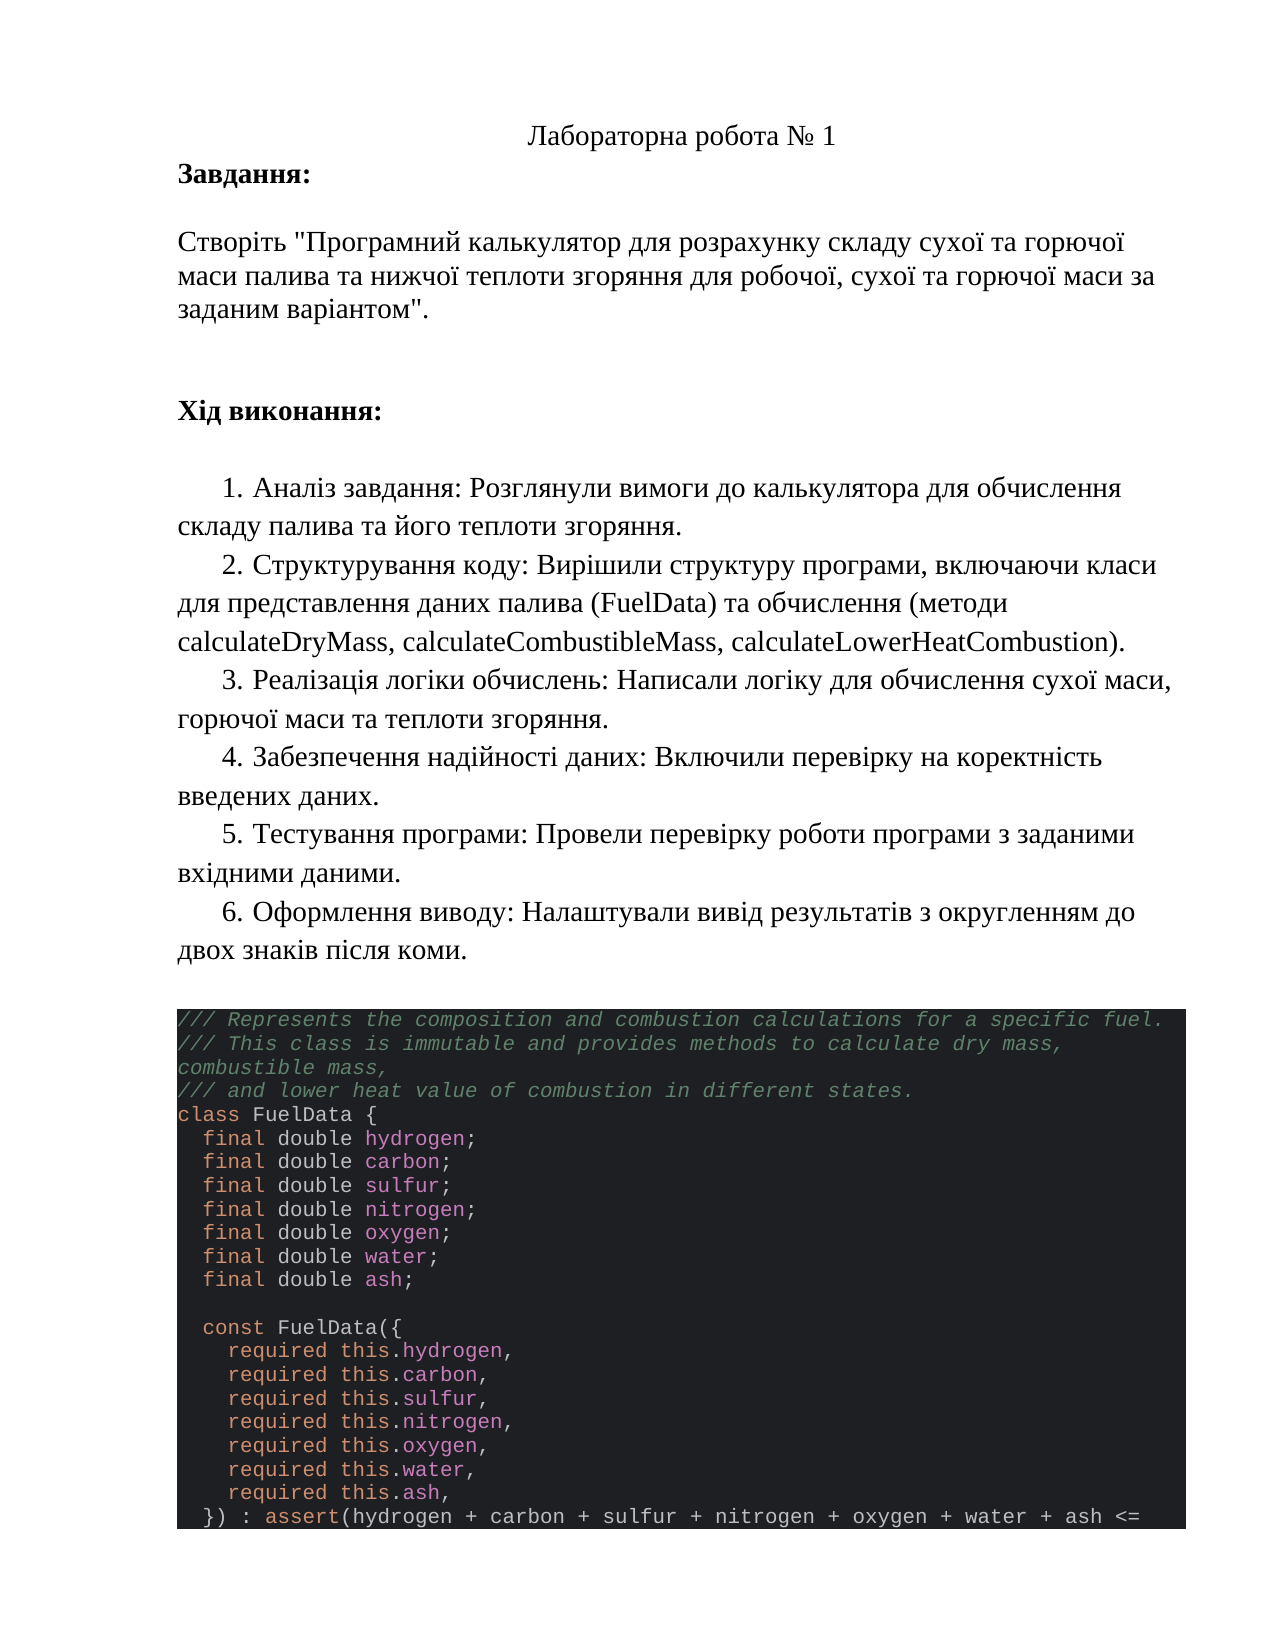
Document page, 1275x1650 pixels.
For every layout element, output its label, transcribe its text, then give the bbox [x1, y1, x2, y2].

text Хід виконання: [177, 393, 1186, 426]
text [177, 1009, 1186, 1529]
list Реалізація логіки обчислень: Написали логіку для обчислення сухої маси, горючої маси та теплоти згоряння. [177, 662, 1186, 734]
text Завдання: [177, 157, 1186, 190]
text Створіть "Програмний калькулятор для розрахунку складу сухої та горючої маси палива та нижчої теплоти згоряння для робочої, сухої та горючої маси за заданим варіантом". [177, 224, 1186, 325]
list Забезпечення надійності даних: Включили перевірку на коректність введених даних. [177, 739, 1186, 812]
list Структурування коду: Вирішили структуру програми, включаючи класи для представлення даних палива (FuelData) та обчислення (методи calculateDryMass, calculateCombustibleMass, calculateLowerHeatCombustion). [177, 547, 1186, 657]
list Тестування програми: Провели перевірку роботи програми з заданими вхідними даними. [177, 817, 1186, 889]
list Аналіз завдання: Розглянули вимоги до калькулятора для обчислення складу палива та його теплоти згоряння. [177, 470, 1186, 542]
text Лабораторна робота № 1 [177, 118, 1186, 152]
list Оформлення виводу: Налаштували вивід результатів з округленням до двох знаків після коми. [177, 894, 1186, 966]
